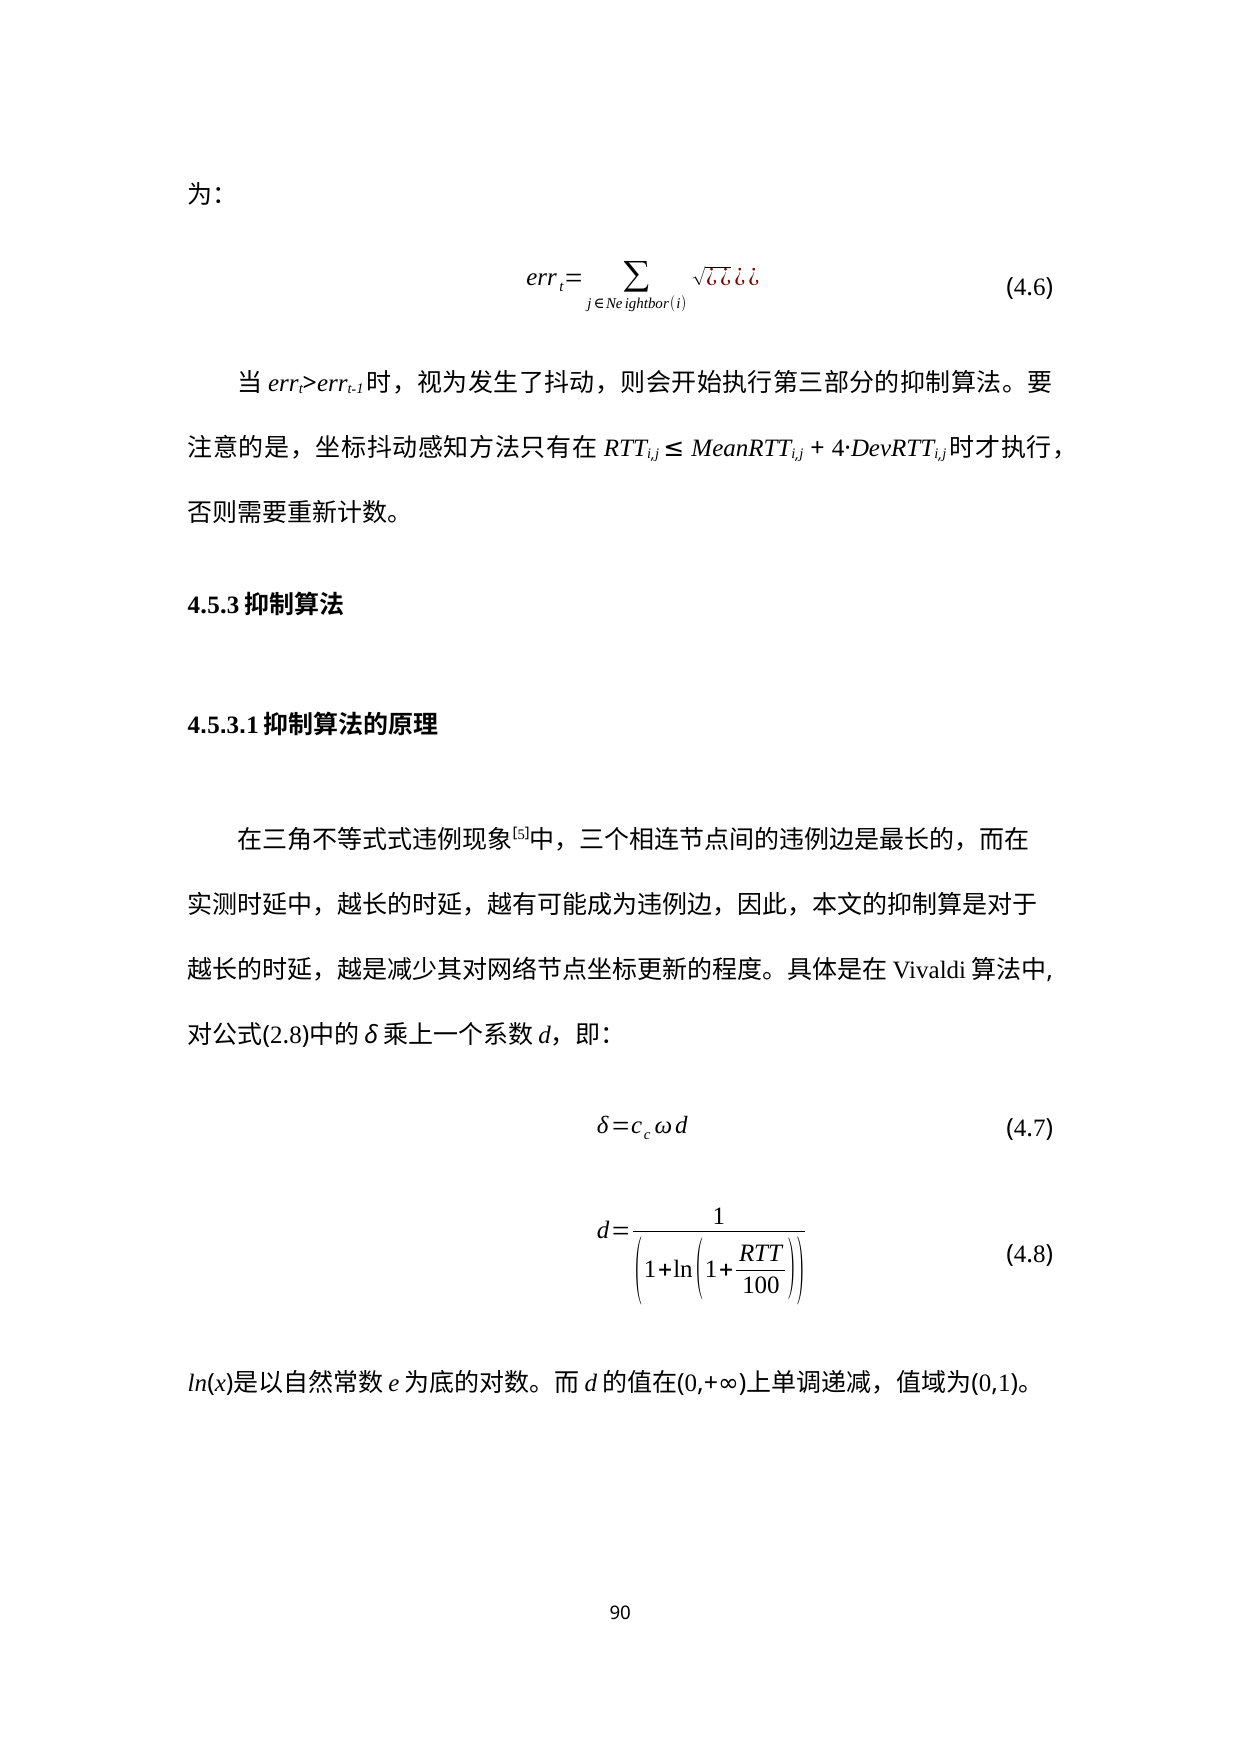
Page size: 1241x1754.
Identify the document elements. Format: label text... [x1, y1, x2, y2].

text ln(x)是以自然常数e为底的对数。而d的值在(0,+∞)上单调递减，值域为(0,1)。 [187, 1348, 1053, 1413]
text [187, 160, 1053, 225]
text (4.8) [187, 1189, 1053, 1319]
subtitle 4.5.3.1抑制算法的原理 [187, 690, 1053, 755]
text 在三角不等式式违例现象[5]中，三个相连节点间的违例边是最长的，而在实测时延中，越长的时延，越有可能成为违例边，因此，本文的抑制算是对于越长的时延，越是减少其对网络节点坐标更新的程度。具体是在Vivaldi算法中,对公式(2.8)中的δ乘上一个系数d，即： [187, 806, 1053, 1066]
text (4.6) [187, 254, 1053, 319]
subtitle 4.5.3抑制算法 [187, 570, 1053, 635]
text 当errt>errt-1时，视为发生了抖动，则会开始执行第三部分的抑制算法。要注意的是，坐标抖动感知方法只有在RTTi,j ≤ MeanRTTi,j + 4·DevRTTi,j时才执行，否则需要重新计数。 [187, 348, 1053, 543]
text (4.7) [187, 1095, 1053, 1160]
